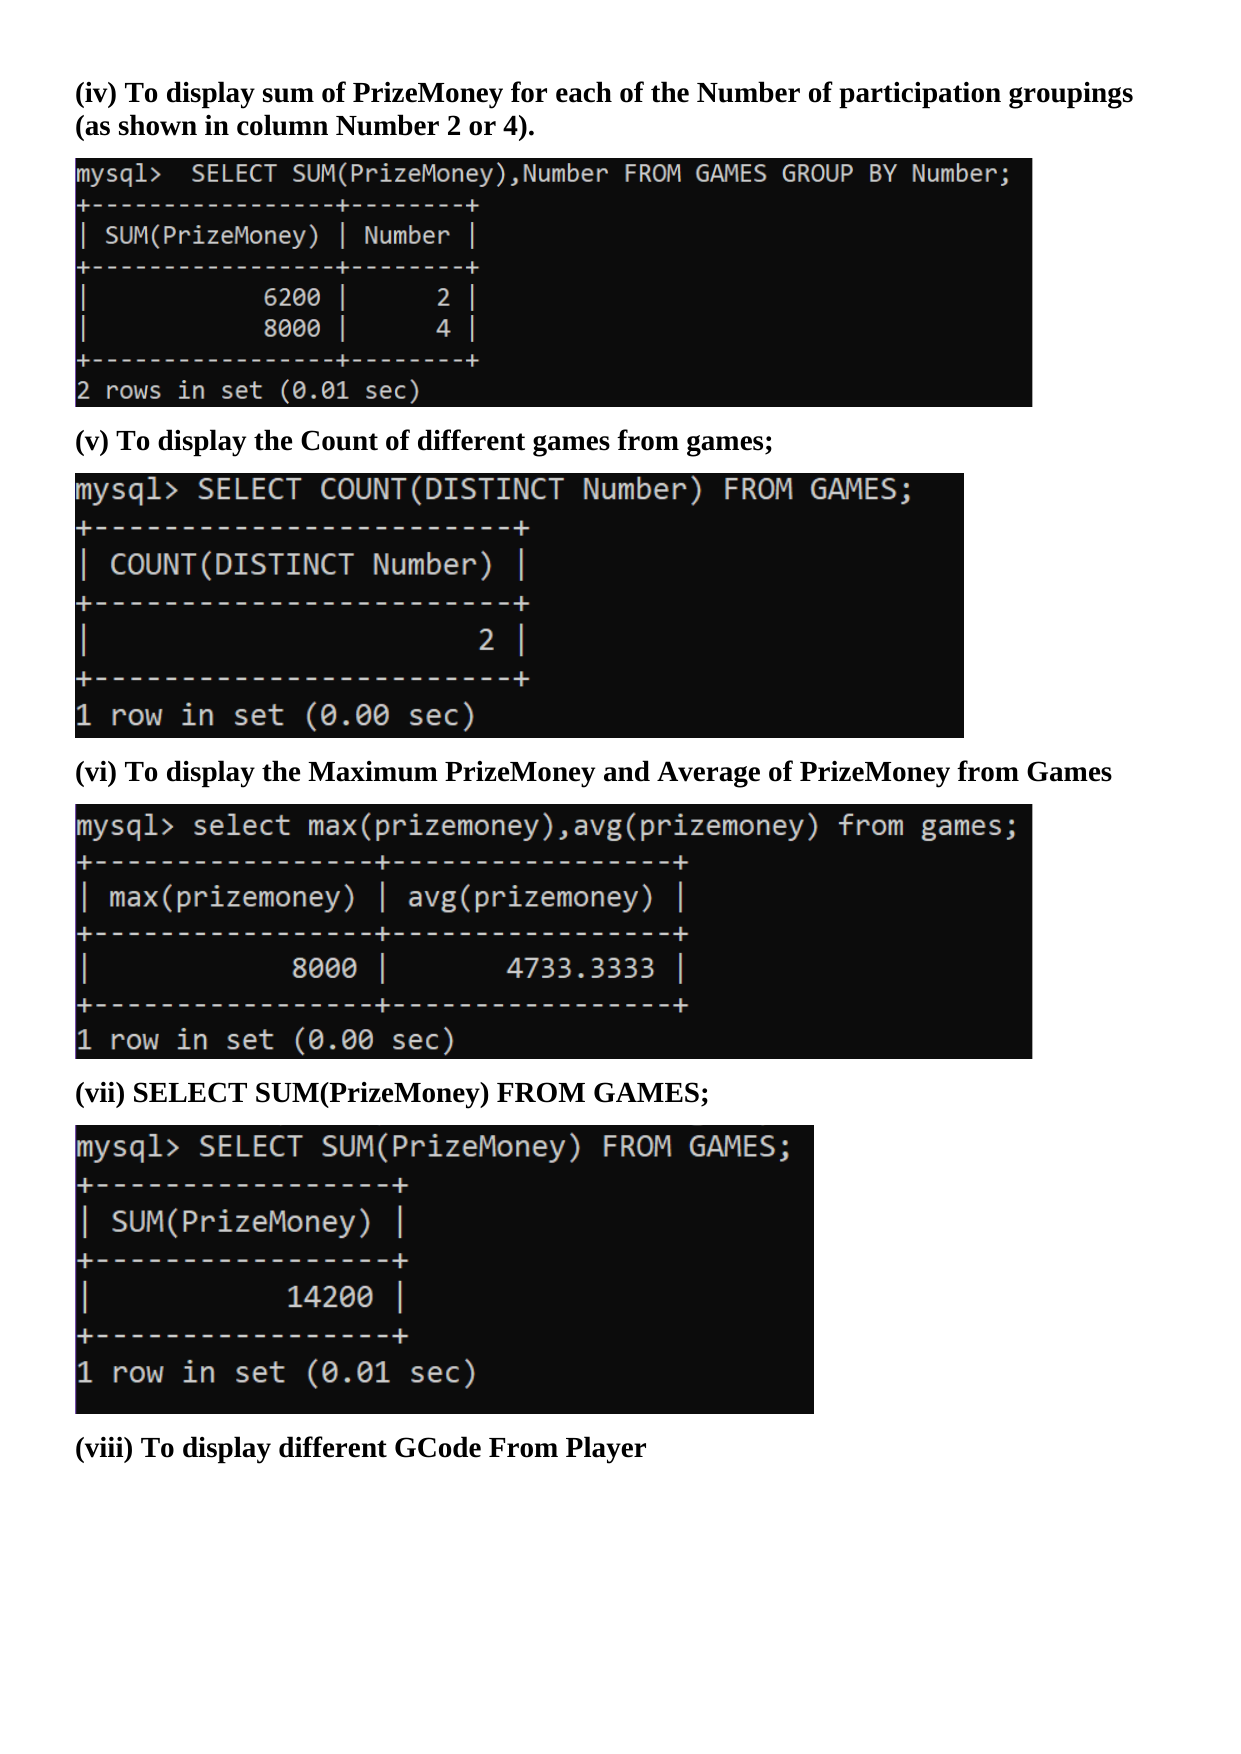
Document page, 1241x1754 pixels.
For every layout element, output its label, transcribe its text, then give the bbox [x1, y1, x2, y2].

text (vii) SELECT SUM(PrizeMoney) FROM GAMES; [75, 1075, 1165, 1108]
text (viii) To display different GCode From Player [75, 1430, 1165, 1464]
text (v) To display the Count of different games from games; [75, 423, 1165, 457]
picture [75, 473, 964, 738]
picture [75, 158, 1033, 407]
picture [75, 1125, 814, 1414]
text (vi) To display the Maximum PrizeMoney and Average of PrizeMoney from Games [75, 754, 1165, 787]
picture [75, 804, 1033, 1059]
text (iv) To display sum of PrizeMoney for each of the Number of participation groupings (as shown in column Number 2 or 4). [75, 75, 1165, 142]
